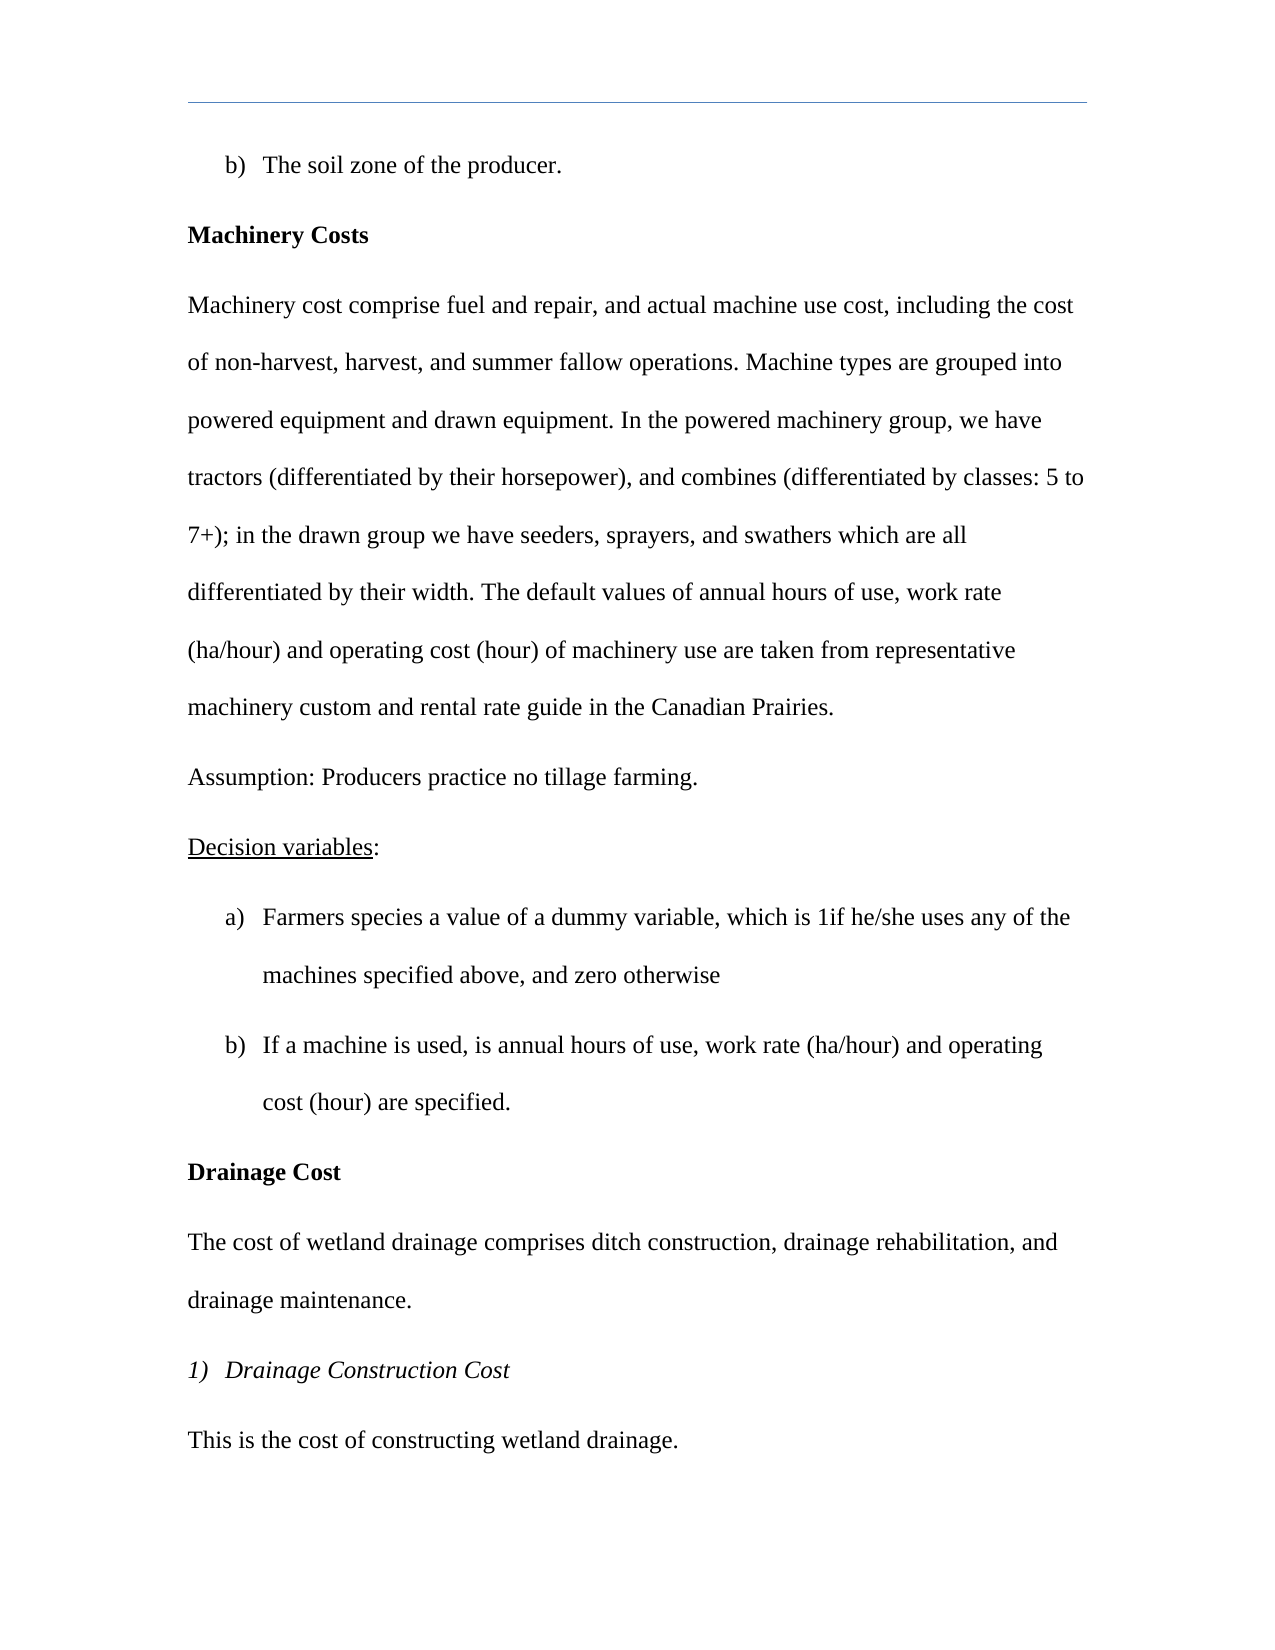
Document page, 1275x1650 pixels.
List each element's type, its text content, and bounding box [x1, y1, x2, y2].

text This is the cost of constructing wetland drainage. [187, 1425, 1087, 1454]
list If a machine is used, is annual hours of use, work rate (ha/hour) and operating cost (hour) are specified. [225, 1030, 1087, 1116]
text Machinery cost comprise fuel and repair, and actual machine use cost, including the cost of non-harvest, harvest, and summer fallow operations. Machine types are grouped into powered equipment and drawn equipment. In the powered machinery group, we have tractors (differentiated by their horsepower), and combines (differentiated by classes: 5 to 7+); in the drawn group we have seeders, sprayers, and swathers which are all differentiated by their width. The default values of annual hours of use, work rate (ha/hour) and operating cost (hour) of machinery use are taken from representative machinery custom and rental rate guide in the Canadian Prairies. [187, 290, 1087, 721]
text The cost of wetland drainage comprises ditch construction, drainage rehabilitation, and drainage maintenance. [187, 1227, 1087, 1314]
list Drainage Construction Cost [187, 1355, 1087, 1384]
text Drainage Cost [187, 1157, 1087, 1186]
text Assumption: Producers practice no tillage farming. [187, 762, 1087, 791]
text Decision variables: [187, 832, 1087, 861]
list Farmers species a value of a dummy variable, which is 1if he/she uses any of the machines specified above, and zero otherwise [225, 902, 1087, 989]
list The soil zone of the producer. [225, 150, 1087, 179]
text Machinery Costs [187, 220, 1087, 249]
